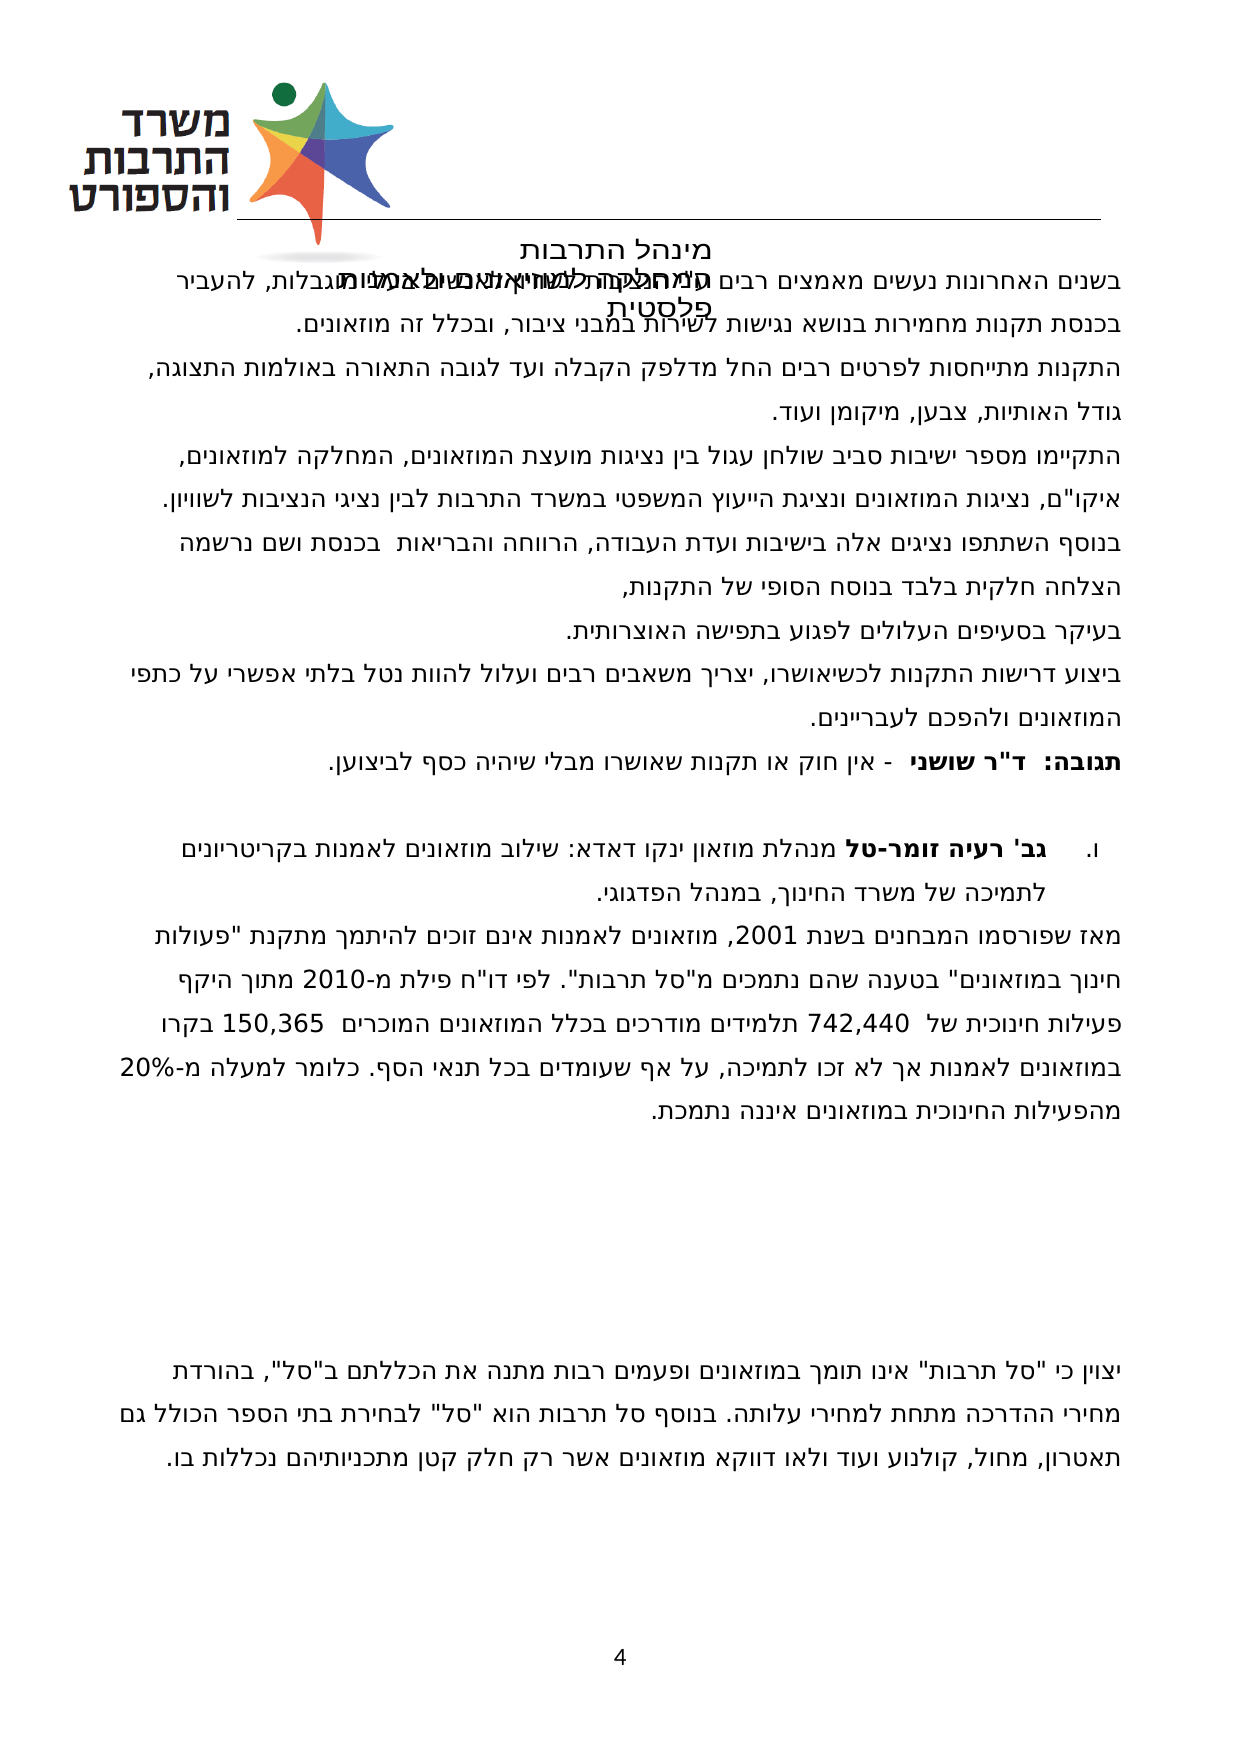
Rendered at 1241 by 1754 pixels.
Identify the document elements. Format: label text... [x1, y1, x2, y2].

text יצוין כי "סל תרבות" אינו תומך במוזאונים ופעמים רבות מתנה את הכללתם ב"סל", בהורדת מחירי ההדרכה מתחת למחירי עלותה. בנוסף סל תרבות הוא "סל" לבחירת בתי הספר הכולל גם תאטרון, מחול, קולנוע ועוד ולאו דווקא מוזאונים אשר רק חלק קטן מתכניותיהם נכללות בו. [118, 1356, 1122, 1472]
text בעיקר בסעיפים העלולים לפגוע בתפישה האוצרותית. [118, 616, 1122, 645]
picture [61, 65, 405, 270]
text התקנות מתייחסות לפרטים רבים החל מדלפק הקבלה ועד לגובה התאורה באולמות התצוגה, גודל האותיות, צבען, מיקומן ועוד. [118, 353, 1122, 426]
text ביצוע דרישות התקנות לכשיאושרו, יצריך משאבים רבים ועלול להוות נטל בלתי אפשרי על כתפי המוזאונים ולהפכם לעבריינים. [118, 659, 1122, 732]
text בשנים האחרונות נעשים מאמצים רבים ע"י הנציבות לשוויון לאנשים בעלי מוגבלות, להעביר בכנסת תקנות מחמירות בנושא נגישות לשירות במבני ציבור, ובכלל זה מוזאונים. [118, 266, 1122, 339]
text התקיימו מספר ישיבות סביב שולחן עגול בין נציגות מועצת המוזאונים, המחלקה למוזאונים, איקו"ם, נציגות המוזאונים ונציגת הייעוץ המשפטי במשרד התרבות לבין נציגי הנציבות לשוויון. בנוסף השתתפו נציגים אלה בישיבות ועדת העבודה, הרווחה והבריאות בכנסת ושם נרשמה הצלחה חלקית בלבד בנוסח הסופי של התקנות, [118, 441, 1122, 601]
list גב' רעיה זומר-טל מנהלת מוזאון ינקו דאדא: שילוב מוזאונים לאמנות בקריטריונים לתמיכה של משרד החינוך, במנהל הפדגוגי. [118, 834, 1084, 907]
text מאז שפורסמו המבחנים בשנת 2001, מוזאונים לאמנות אינם זוכים להיתמך מתקנת "פעולות חינוך במוזאונים" בטענה שהם נתמכים מ"סל תרבות". לפי דו"ח פילת מ-2010 מתוך היקף פעילות חינוכית של 742,440 תלמידים מודרכים בכלל המוזאונים המוכרים 150,365 בקרו במוזאונים לאמנות אך לא זכו לתמיכה, על אף שעומדים בכל תנאי הסף. כלומר למעלה מ-20% מהפעילות החינוכית במוזאונים איננה נתמכת. [118, 921, 1122, 1126]
text תגובה: ד"ר שושני - אין חוק או תקנות שאושרו מבלי שיהיה כסף לביצוען. [118, 747, 1122, 776]
